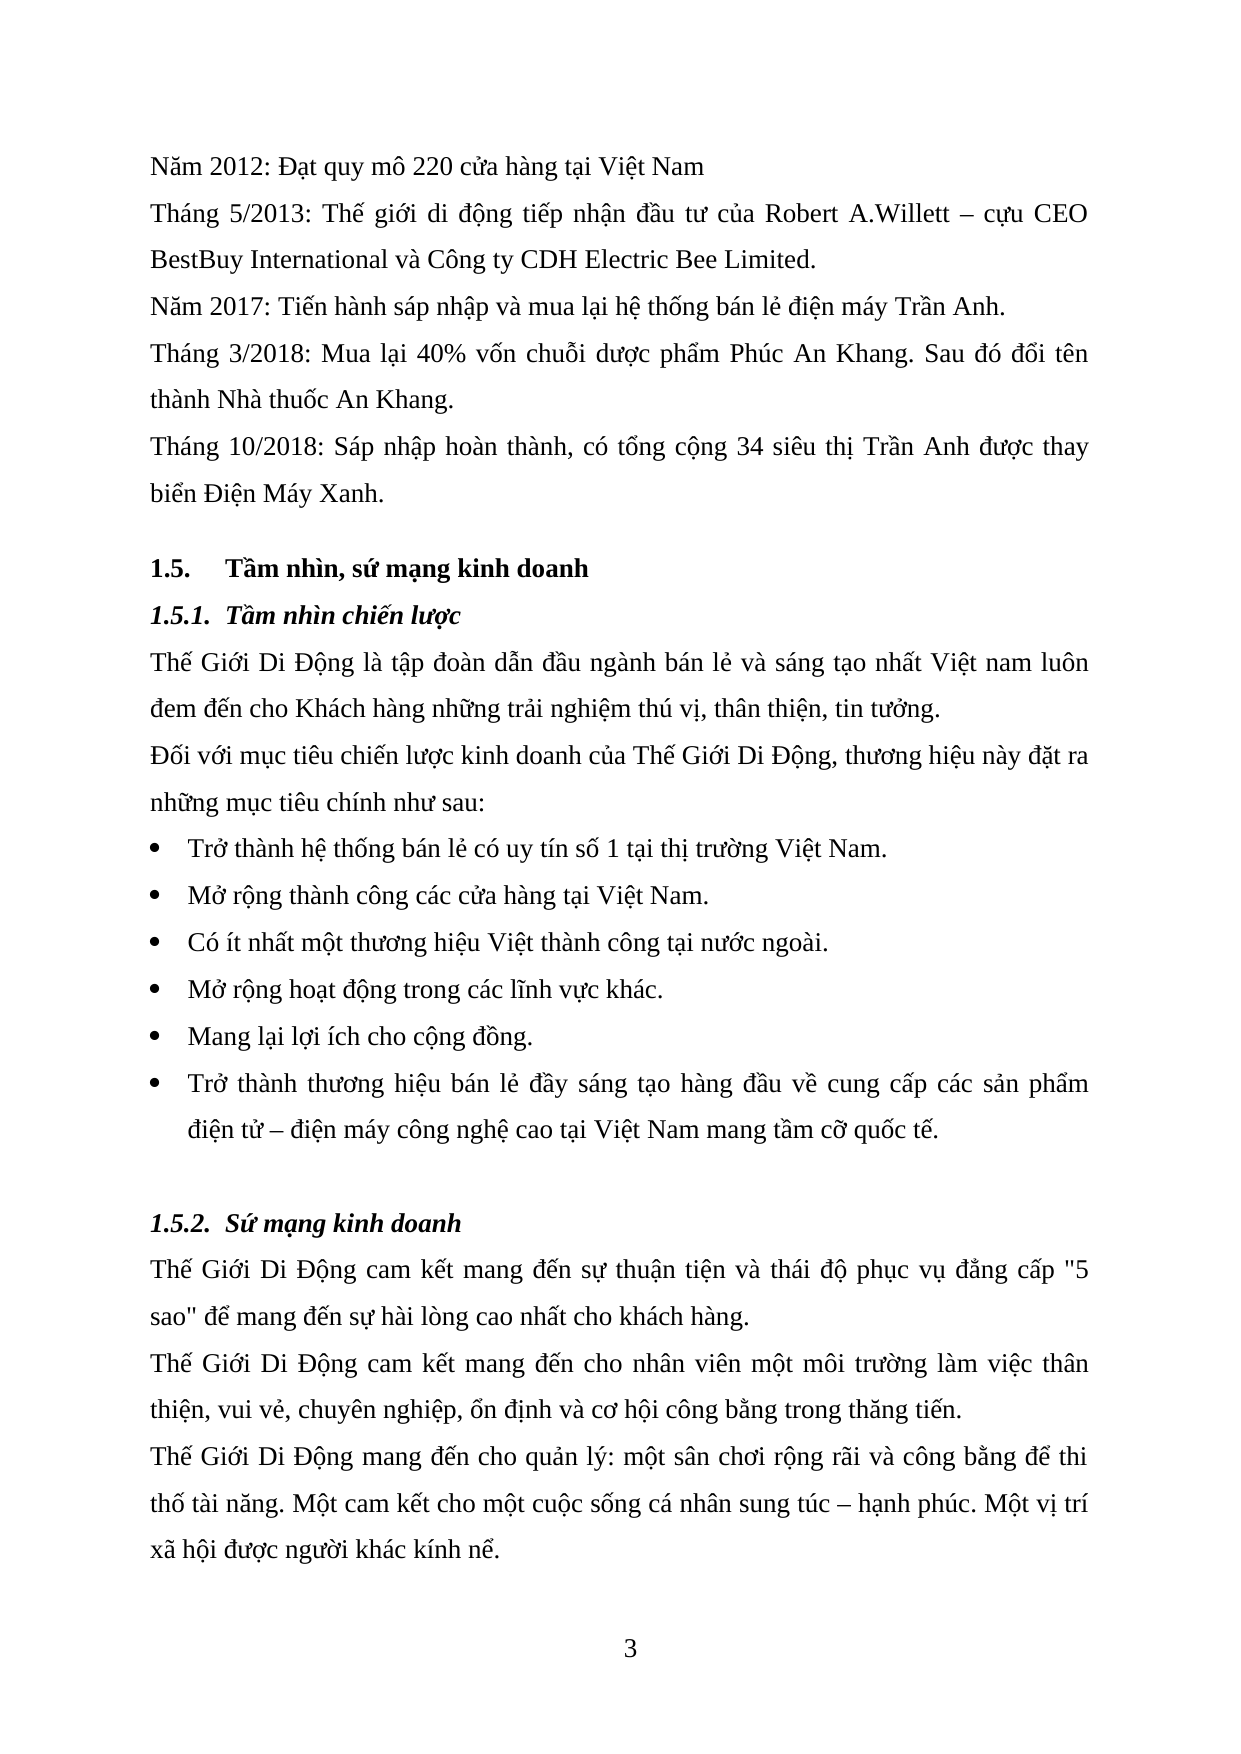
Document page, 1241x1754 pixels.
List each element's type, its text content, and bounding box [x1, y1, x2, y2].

text Thế Giới Di Động mang đến cho quản lý: một sân chơi rộng rãi và công bằng để thi thố tài năng. Một cam kết cho một cuộc sống cá nhân sung túc – hạnh phúc. Một vị trí xã hội được người khác kính nể. [150, 1440, 1090, 1565]
subtitle Tầm nhìn, sứ mạng kinh doanh [150, 552, 1090, 584]
list Có ít nhất một thương hiệu Việt thành công tại nước ngoài. [150, 926, 1090, 957]
text Tháng 5/2013: Thế giới di động tiếp nhận đầu tư của Robert A.Willett – cựu CEO BestBuy International và Công ty CDH Electric Bee Limited. [150, 197, 1090, 274]
subtitle Tầm nhìn chiến lược [150, 599, 1090, 630]
text Năm 2012: Đạt quy mô 220 cửa hàng tại Việt Nam [150, 150, 1090, 181]
text Đối với mục tiêu chiến lược kinh doanh của Thế Giới Di Động, thương hiệu này đặt ra những mục tiêu chính như sau: [150, 739, 1090, 817]
list Mở rộng thành công các cửa hàng tại Việt Nam. [150, 879, 1090, 911]
text Tháng 10/2018: Sáp nhập hoàn thành, có tổng cộng 34 siêu thị Trần Anh được thay biển Điện Máy Xanh. [150, 430, 1090, 508]
list Trở thành hệ thống bán lẻ có uy tín số 1 tại thị trường Việt Nam. [150, 832, 1090, 864]
text Năm 2017: Tiến hành sáp nhập và mua lại hệ thống bán lẻ điện máy Trần Anh. [150, 290, 1090, 321]
list Trở thành thương hiệu bán lẻ đầy sáng tạo hàng đầu về cung cấp các sản phẩm điện tử – điện máy công nghệ cao tại Việt Nam mang tầm cỡ quốc tế. [150, 1067, 1090, 1145]
text Thế Giới Di Động là tập đoàn dẫn đầu ngành bán lẻ và sáng tạo nhất Việt nam luôn đem đến cho Khách hàng những trải nghiệm thú vị, thân thiện, tin tưởng. [150, 646, 1090, 724]
list Mở rộng hoạt động trong các lĩnh vực khác. [150, 973, 1090, 1004]
text Thế Giới Di Động cam kết mang đến sự thuận tiện và thái độ phục vụ đẳng cấp "5 sao" để mang đến sự hài lòng cao nhất cho khách hàng. [150, 1254, 1090, 1331]
text Tháng 3/2018: Mua lại 40% vốn chuỗi dược phẩm Phúc An Khang. Sau đó đổi tên thành Nhà thuốc An Khang. [150, 337, 1090, 414]
subtitle Sứ mạng kinh doanh [150, 1207, 1090, 1238]
list Mang lại lợi ích cho cộng đồng. [150, 1020, 1090, 1051]
text Thế Giới Di Động cam kết mang đến cho nhân viên một môi trường làm việc thân thiện, vui vẻ, chuyên nghiệp, ổn định và cơ hội công bằng trong thăng tiến. [150, 1347, 1090, 1425]
